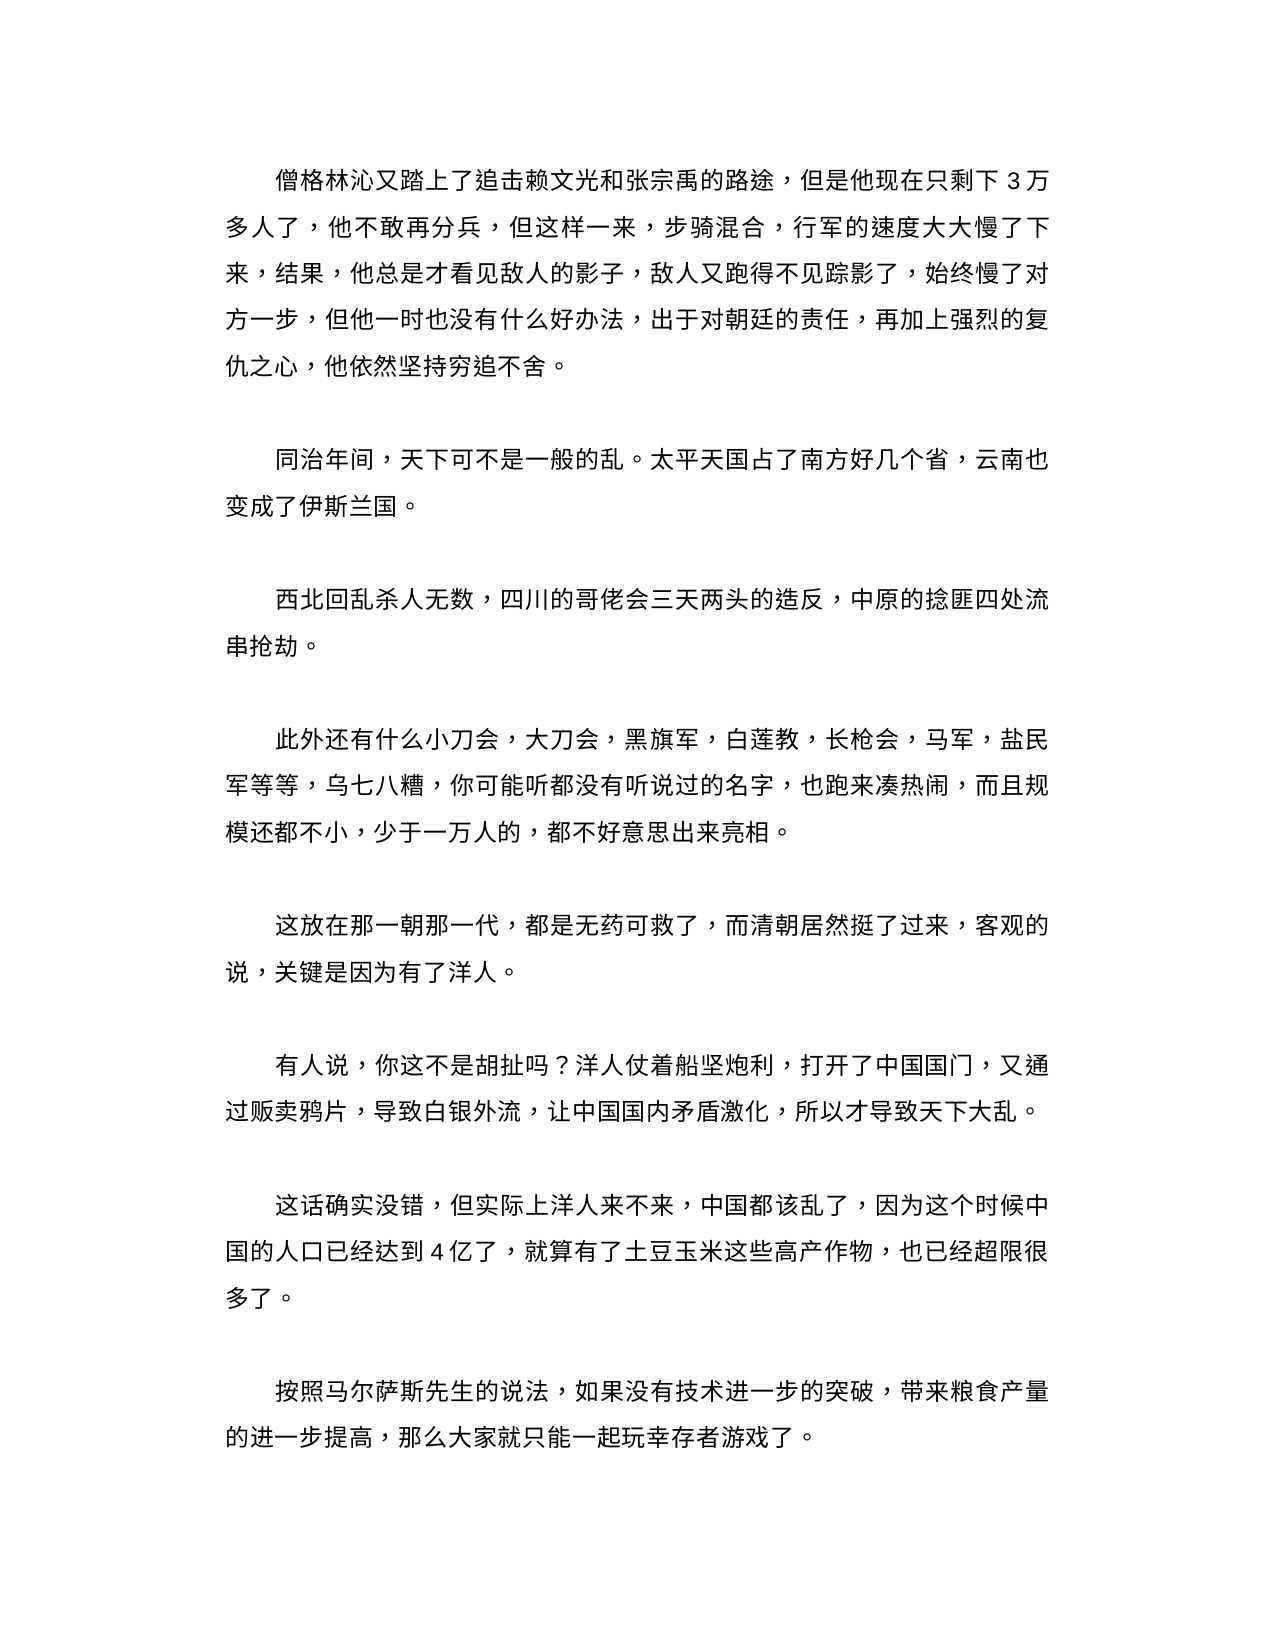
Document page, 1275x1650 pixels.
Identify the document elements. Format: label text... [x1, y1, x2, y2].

text 有人说，你这不是胡扯吗？洋人仗着船坚炮利，打开了中国国门，又通过贩卖鸦片，导致白银外流，让中国国内矛盾激化，所以才导致天下大乱。 [225, 1035, 1050, 1128]
text 僧格林沁又踏上了追击赖文光和张宗禹的路途，但是他现在只剩下3万多人了，他不敢再分兵，但这样一来，步骑混合，行军的速度大大慢了下来，结果，他总是才看见敌人的影子，敌人又跑得不见踪影了，始终慢了对方一步，但他一时也没有什么好办法，出于对朝廷的责任，再加上强烈的复仇之心，他依然坚持穷追不舍。 [225, 150, 1050, 382]
text 同治年间，天下可不是一般的乱。太平天国占了南方好几个省，云南也变成了伊斯兰国。 [225, 429, 1050, 522]
text 按照马尔萨斯先生的说法，如果没有技术进一步的突破，带来粮食产量的进一步提高，那么大家就只能一起玩幸存者游戏了。 [225, 1361, 1050, 1454]
text 西北回乱杀人无数，四川的哥佬会三天两头的造反，中原的捻匪四处流串抢劫。 [225, 569, 1050, 662]
text 这话确实没错，但实际上洋人来不来，中国都该乱了，因为这个时候中国的人口已经达到4亿了，就算有了土豆玉米这些高产作物，也已经超限很多了。 [225, 1174, 1050, 1314]
text 这放在那一朝那一代，都是无药可救了，而清朝居然挺了过来，客观的说，关键是因为有了洋人。 [225, 895, 1050, 988]
text 此外还有什么小刀会，大刀会，黑旗军，白莲教，长枪会，马军，盐民军等等，乌七八糟，你可能听都没有听说过的名字，也跑来凑热闹，而且规模还都不小，少于一万人的，都不好意思出来亮相。 [225, 709, 1050, 848]
